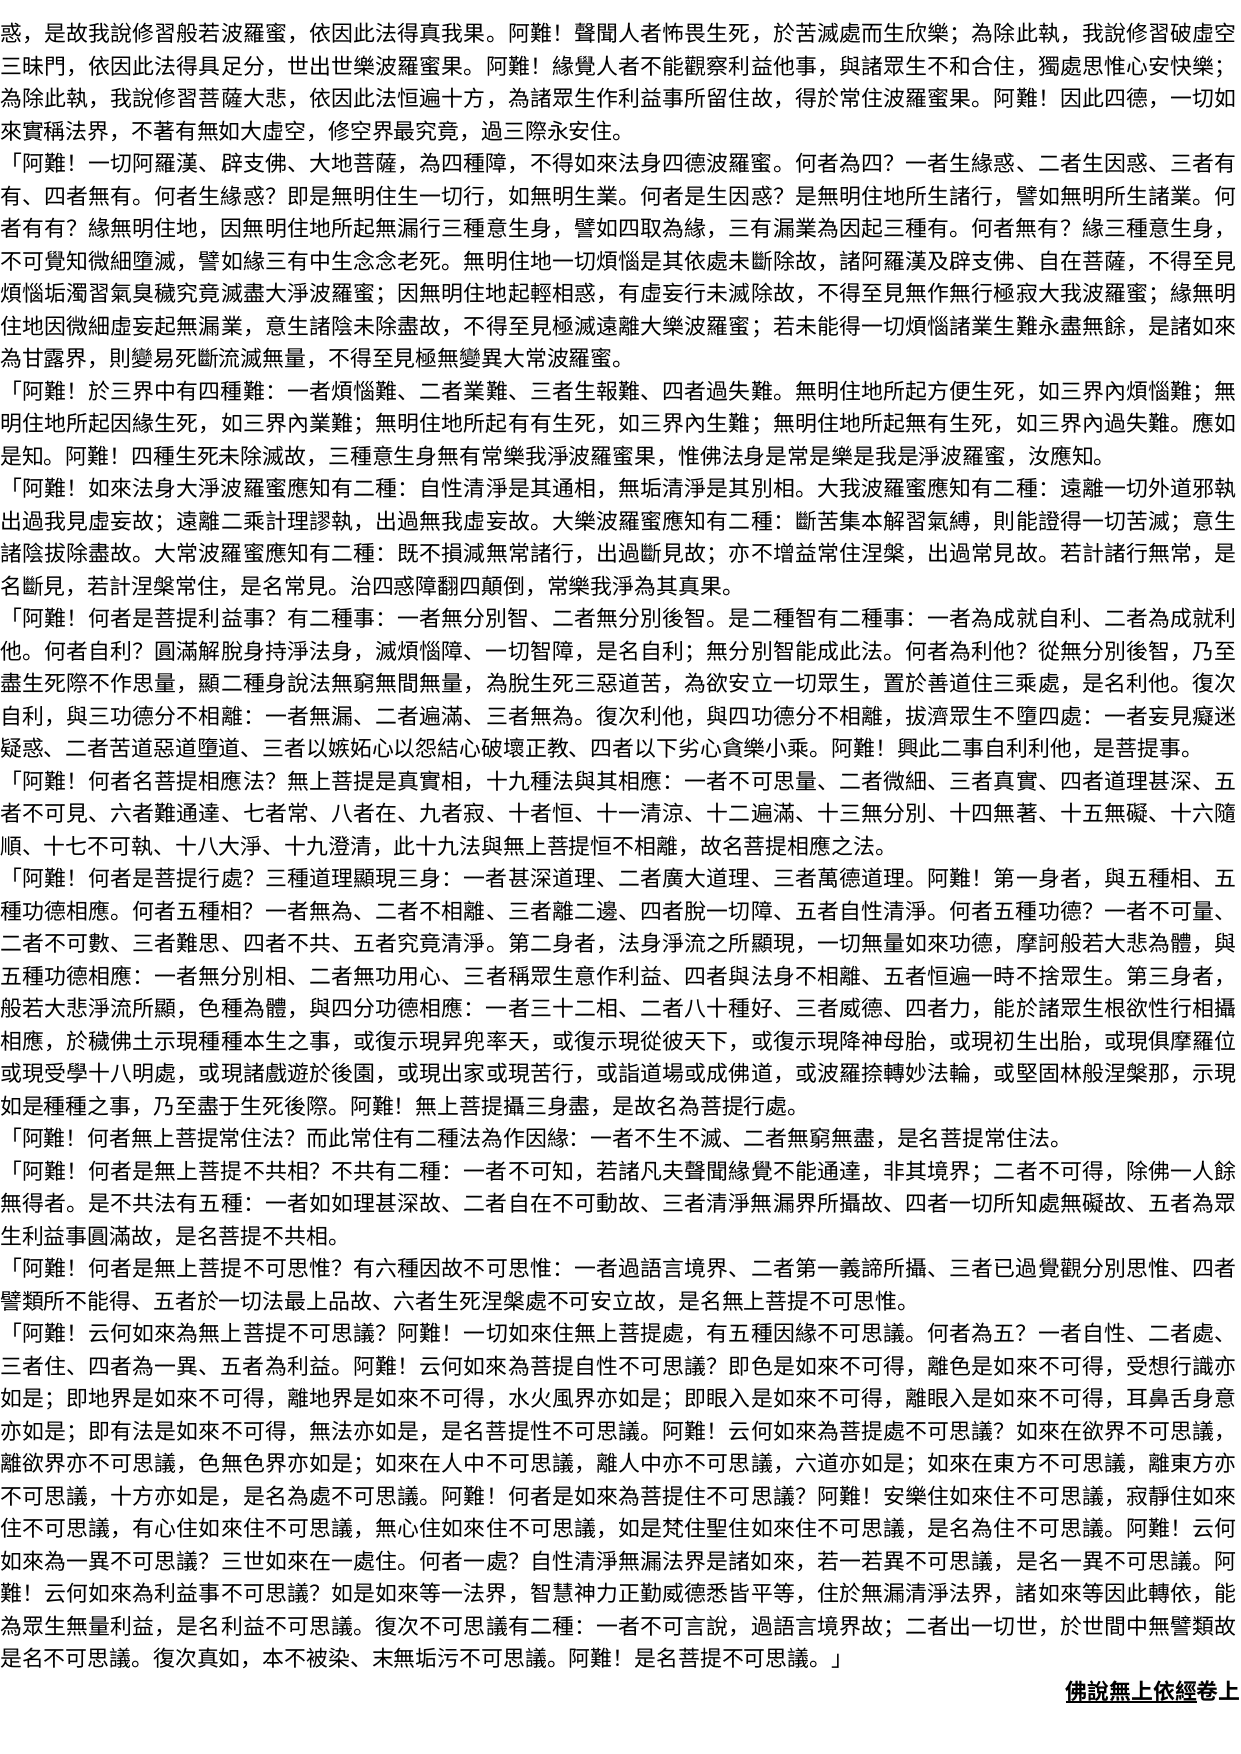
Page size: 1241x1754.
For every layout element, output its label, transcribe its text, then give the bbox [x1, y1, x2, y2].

text 「阿難！何者是無上菩提不共相？不共有二種：一者不可知，若諸凡夫聲聞緣覺不能通達，非其境界；二者不可得，除佛一人餘無得者。是不共法有五種：一者如如理甚深故、二者自在不可動故、三者清淨無漏界所攝故、四者一切所知處無礙故、五者為眾生利益事圓滿故，是名菩提不共相。 [0, 1153, 1240, 1251]
text 「阿難！何者名菩提相應法？無上菩提是真實相，十九種法與其相應：一者不可思量、二者微細、三者真實、四者道理甚深、五者不可見、六者難通達、七者常、八者在、九者寂、十者恒、十一清涼、十二遍滿、十三無分別、十四無著、十五無礙、十六隨順、十七不可執、十八大淨、十九澄清，此十九法與無上菩提恒不相離，故名菩提相應之法。 [0, 763, 1240, 861]
text 「阿難！何者是菩提利益事？有二種事：一者無分別智、二者無分別後智。是二種智有二種事：一者為成就自利、二者為成就利他。何者自利？圓滿解脫身持淨法身，滅煩惱障、一切智障，是名自利；無分別智能成此法。何者為利他？從無分別後智，乃至盡生死際不作思量，顯二種身說法無窮無間無量，為脫生死三惡道苦，為欲安立一切眾生，置於善道住三乘處，是名利他。復次自利，與三功德分不相離：一者無漏、二者遍滿、三者無為。復次利他，與四功德分不相離，拔濟眾生不墮四處：一者妄見癡迷疑惑、二者苦道惡道墮道、三者以嫉妬心以怨結心破壞正教、四者以下劣心貪樂小乘。阿難！興此二事自利利他，是菩提事。 [0, 601, 1240, 763]
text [0, 16, 1240, 146]
text 「阿難！於三界中有四種難：一者煩惱難、二者業難、三者生報難、四者過失難。無明住地所起方便生死，如三界內煩惱難；無明住地所起因緣生死，如三界內業難；無明住地所起有有生死，如三界內生難；無明住地所起無有生死，如三界內過失難。應如是知。阿難！四種生死未除滅故，三種意生身無有常樂我淨波羅蜜果，惟佛法身是常是樂是我是淨波羅蜜，汝應知。 [0, 373, 1240, 471]
text 「阿難！何者是無上菩提不可思惟？有六種因故不可思惟：一者過語言境界、二者第一義諦所攝、三者已過覺觀分別思惟、四者譬類所不能得、五者於一切法最上品故、六者生死涅槃處不可安立故，是名無上菩提不可思惟。 [0, 1251, 1240, 1316]
text 「阿難！一切阿羅漢、辟支佛、大地菩薩，為四種障，不得如來法身四德波羅蜜。何者為四？一者生緣惑、二者生因惑、三者有有、四者無有。何者生緣惑？即是無明住生一切行，如無明生業。何者是生因惑？是無明住地所生諸行，譬如無明所生諸業。何者有有？緣無明住地，因無明住地所起無漏行三種意生身，譬如四取為緣，三有漏業為因起三種有。何者無有？緣三種意生身，不可覺知微細墮滅，譬如緣三有中生念念老死。無明住地一切煩惱是其依處未斷除故，諸阿羅漢及辟支佛、自在菩薩，不得至見煩惱垢濁習氣臭穢究竟滅盡大淨波羅蜜；因無明住地起輕相惑，有虛妄行未滅除故，不得至見無作無行極寂大我波羅蜜；緣無明住地因微細虛妄起無漏業，意生諸陰未除盡故，不得至見極滅遠離大樂波羅蜜；若未能得一切煩惱諸業生難永盡無餘，是諸如來為甘露界，則變易死斷流滅無量，不得至見極無變異大常波羅蜜。 [0, 146, 1240, 373]
text 「阿難！何者無上菩提常住法？而此常住有二種法為作因緣：一者不生不滅、二者無窮無盡，是名菩提常住法。 [0, 1121, 1240, 1153]
text 「阿難！如來法身大淨波羅蜜應知有二種：自性清淨是其通相，無垢清淨是其別相。大我波羅蜜應知有二種：遠離一切外道邪執，出過我見虛妄故；遠離二乘計理謬執，出過無我虛妄故。大樂波羅蜜應知有二種：斷苦集本解習氣縛，則能證得一切苦滅；意生諸陰拔除盡故。大常波羅蜜應知有二種：既不損減無常諸行，出過斷見故；亦不增益常住涅槃，出過常見故。若計諸行無常，是名斷見，若計涅槃常住，是名常見。治四惑障翻四顛倒，常樂我淨為其真果。 [0, 471, 1240, 601]
text 「阿難！云何如來為無上菩提不可思議？阿難！一切如來住無上菩提處，有五種因緣不可思議。何者為五？一者自性、二者處、三者住、四者為一異、五者為利益。阿難！云何如來為菩提自性不可思議？即色是如來不可得，離色是如來不可得，受想行識亦如是；即地界是如來不可得，離地界是如來不可得，水火風界亦如是；即眼入是如來不可得，離眼入是如來不可得，耳鼻舌身意亦如是；即有法是如來不可得，無法亦如是，是名菩提性不可思議。阿難！云何如來為菩提處不可思議？如來在欲界不可思議，離欲界亦不可思議，色無色界亦如是；如來在人中不可思議，離人中亦不可思議，六道亦如是；如來在東方不可思議，離東方亦不可思議，十方亦如是，是名為處不可思議。阿難！何者是如來為菩提住不可思議？阿難！安樂住如來住不可思議，寂靜住如來住不可思議，有心住如來住不可思議，無心住如來住不可思議，如是梵住聖住如來住不可思議，是名為住不可思議。阿難！云何如來為一異不可思議？三世如來在一處住。何者一處？自性清淨無漏法界是諸如來，若一若異不可思議，是名一異不可思議。阿難！云何如來為利益事不可思議？如是如來等一法界，智慧神力正勤威德悉皆平等，住於無漏清淨法界，諸如來等因此轉依，能為眾生無量利益，是名利益不可思議。復次不可思議有二種：一者不可言說，過語言境界故；二者出一切世，於世間中無譬類故，是名不可思議。復次真如，本不被染、末無垢污不可思議。阿難！是名菩提不可思議。」 [0, 1316, 1240, 1673]
text 佛說無上依經卷上 [0, 1673, 1240, 1706]
text 「阿難！何者是菩提行處？三種道理顯現三身：一者甚深道理、二者廣大道理、三者萬德道理。阿難！第一身者，與五種相、五種功德相應。何者五種相？一者無為、二者不相離、三者離二邊、四者脫一切障、五者自性清淨。何者五種功德？一者不可量、二者不可數、三者難思、四者不共、五者究竟清淨。第二身者，法身淨流之所顯現，一切無量如來功德，摩訶般若大悲為體，與五種功德相應：一者無分別相、二者無功用心、三者稱眾生意作利益、四者與法身不相離、五者恒遍一時不捨眾生。第三身者，般若大悲淨流所顯，色種為體，與四分功德相應：一者三十二相、二者八十種好、三者威德、四者力，能於諸眾生根欲性行相攝相應，於穢佛土示現種種本生之事，或復示現昇兜率天，或復示現從彼天下，或復示現降神母胎，或現初生出胎，或現俱摩羅位，或現受學十八明處，或現諸戲遊於後園，或現出家或現苦行，或詣道場或成佛道，或波羅捺轉妙法輪，或堅固林般涅槃那，示現如是種種之事，乃至盡于生死後際。阿難！無上菩提攝三身盡，是故名為菩提行處。 [0, 861, 1240, 1121]
